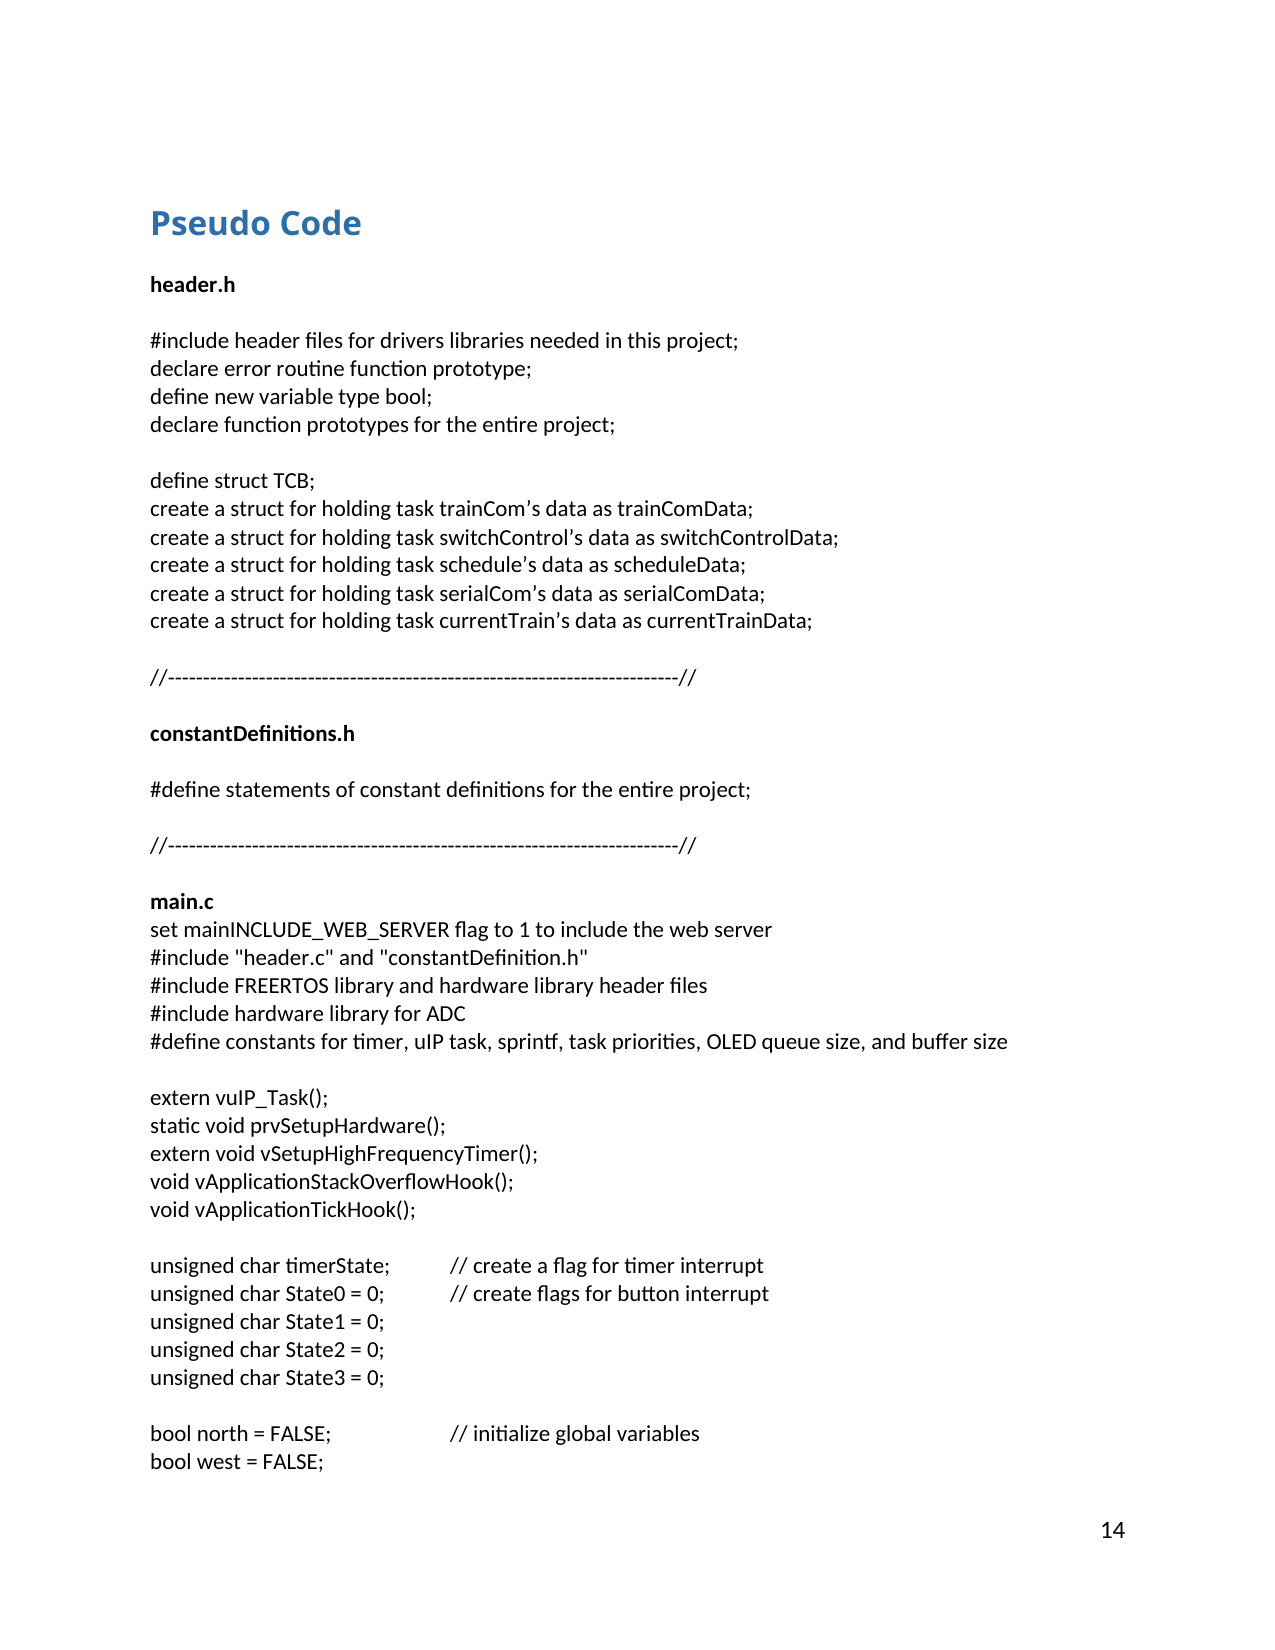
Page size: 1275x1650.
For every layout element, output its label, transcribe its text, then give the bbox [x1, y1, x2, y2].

subtitle Pseudo Code [150, 200, 1125, 245]
text //-------------------------------------------------------------------------// [150, 663, 1125, 691]
text create a struct for holding task currentTrain’s data as currentTrainData; [150, 607, 1125, 635]
text #define statements of constant definitions for the entire project; [150, 775, 1125, 803]
text create a struct for holding task schedule’s data as scheduleData; [150, 551, 1125, 579]
text void vApplicationTickHook(); [150, 1195, 1125, 1223]
text #include header files for drivers libraries needed in this project; [150, 326, 1125, 354]
text void vApplicationStackOverflowHook(); [150, 1167, 1125, 1195]
text header.h [150, 270, 1125, 298]
text #include "header.c" and "constantDefinition.h" [150, 943, 1125, 971]
text bool west = FALSE; [150, 1447, 1125, 1475]
text define new variable type bool; [150, 382, 1125, 411]
text create a struct for holding task switchControl’s data as switchControlData; [150, 523, 1125, 551]
text extern vuIP_Task(); [150, 1083, 1125, 1111]
text create a struct for holding task serialCom’s data as serialComData; [150, 579, 1125, 607]
text main.c [150, 887, 1125, 915]
text //-------------------------------------------------------------------------// [150, 831, 1125, 859]
text constantDefinitions.h [150, 719, 1125, 747]
text declare function prototypes for the entire project; [150, 411, 1125, 438]
text bool north = FALSE; // initialize global variables [150, 1419, 1125, 1447]
text #include hardware library for ADC [150, 999, 1125, 1027]
text create a struct for holding task trainCom’s data as trainComData; [150, 494, 1125, 523]
text extern void vSetupHighFrequencyTimer(); [150, 1139, 1125, 1167]
text unsigned char State1 = 0; [150, 1307, 1125, 1335]
text unsigned char State0 = 0; // create flags for button interrupt [150, 1279, 1125, 1307]
text #include FREERTOS library and hardware library header files [150, 971, 1125, 999]
text declare error routine function prototype; [150, 354, 1125, 382]
text #define constants for timer, uIP task, sprintf, task priorities, OLED queue size, and buffer size [150, 1027, 1125, 1055]
text set mainINCLUDE_WEB_SERVER flag to 1 to include the web server [150, 915, 1125, 943]
text define struct TCB; [150, 467, 1125, 494]
text static void prvSetupHardware(); [150, 1111, 1125, 1139]
text unsigned char State2 = 0; [150, 1335, 1125, 1363]
text unsigned char timerState; // create a flag for timer interrupt [150, 1251, 1125, 1279]
text unsigned char State3 = 0; [150, 1363, 1125, 1391]
